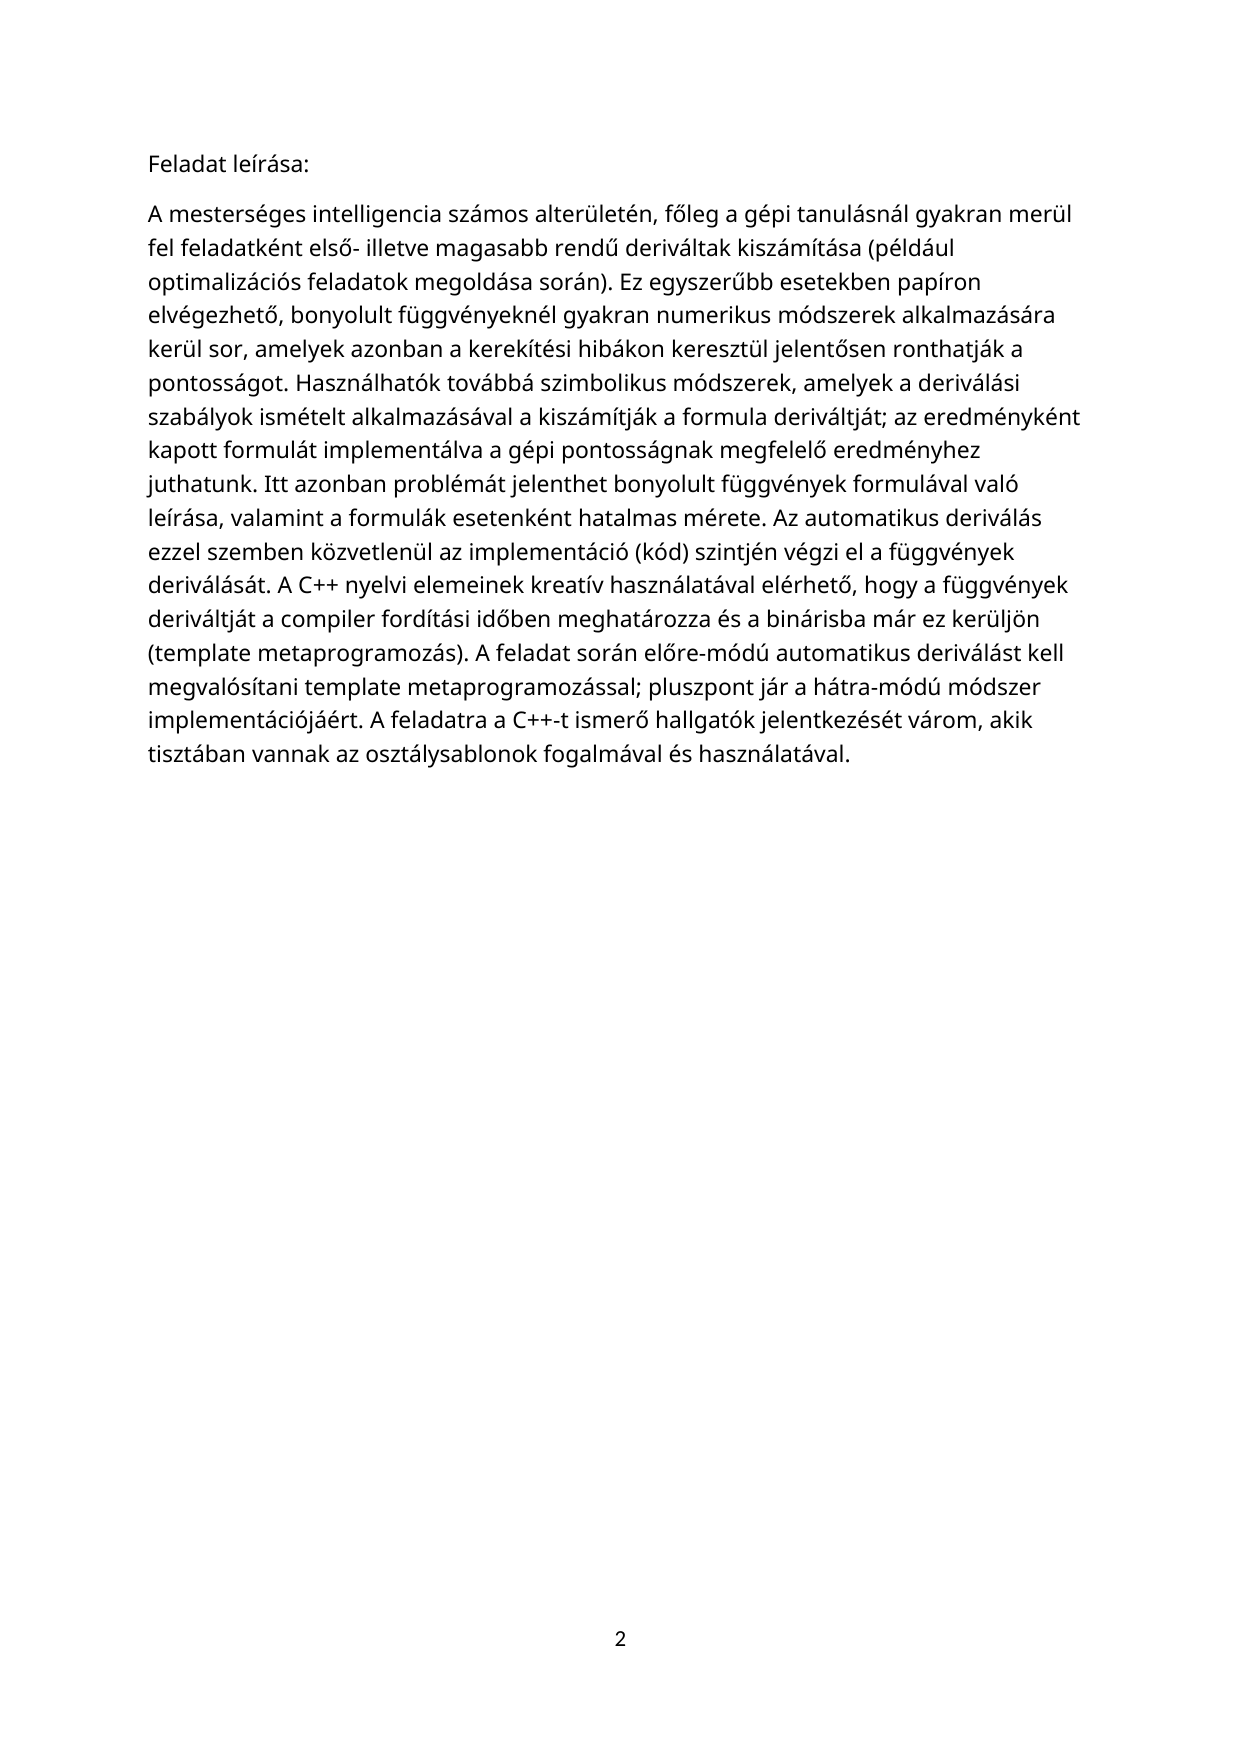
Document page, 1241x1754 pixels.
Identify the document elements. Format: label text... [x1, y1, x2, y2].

text Feladat leírása: [148, 148, 1093, 179]
text A mesterséges intelligencia számos alterületén, főleg a gépi tanulásnál gyakran merül fel feladatként első- illetve magasabb rendű deriváltak kiszámítása (például optimalizációs feladatok megoldása során). Ez egyszerűbb esetekben papíron elvégezhető, bonyolult függvényeknél gyakran numerikus módszerek alkalmazására kerül sor, amelyek azonban a kerekítési hibákon keresztül jelentősen ronthatják a pontosságot. Használhatók továbbá szimbolikus módszerek, amelyek a deriválási szabályok ismételt alkalmazásával a kiszámítják a formula deriváltját; az eredményként kapott formulát implementálva a gépi pontosságnak megfelelő eredményhez juthatunk. Itt azonban problémát jelenthet bonyolult függvények formulával való leírása, valamint a formulák esetenként hatalmas mérete. Az automatikus deriválás ezzel szemben közvetlenül az implementáció (kód) szintjén végzi el a függvények deriválását. A C++ nyelvi elemeinek kreatív használatával elérhető, hogy a függvények deriváltját a compiler fordítási időben meghatározza és a binárisba már ez kerüljön (template metaprogramozás). A feladat során előre-módú automatikus deriválást kell megvalósítani template metaprogramozással; pluszpont jár a hátra-módú módszer implementációjáért. A feladatra a C++-t ismerő hallgatók jelentkezését várom, akik tisztában vannak az osztálysablonok fogalmával és használatával. [148, 198, 1093, 769]
